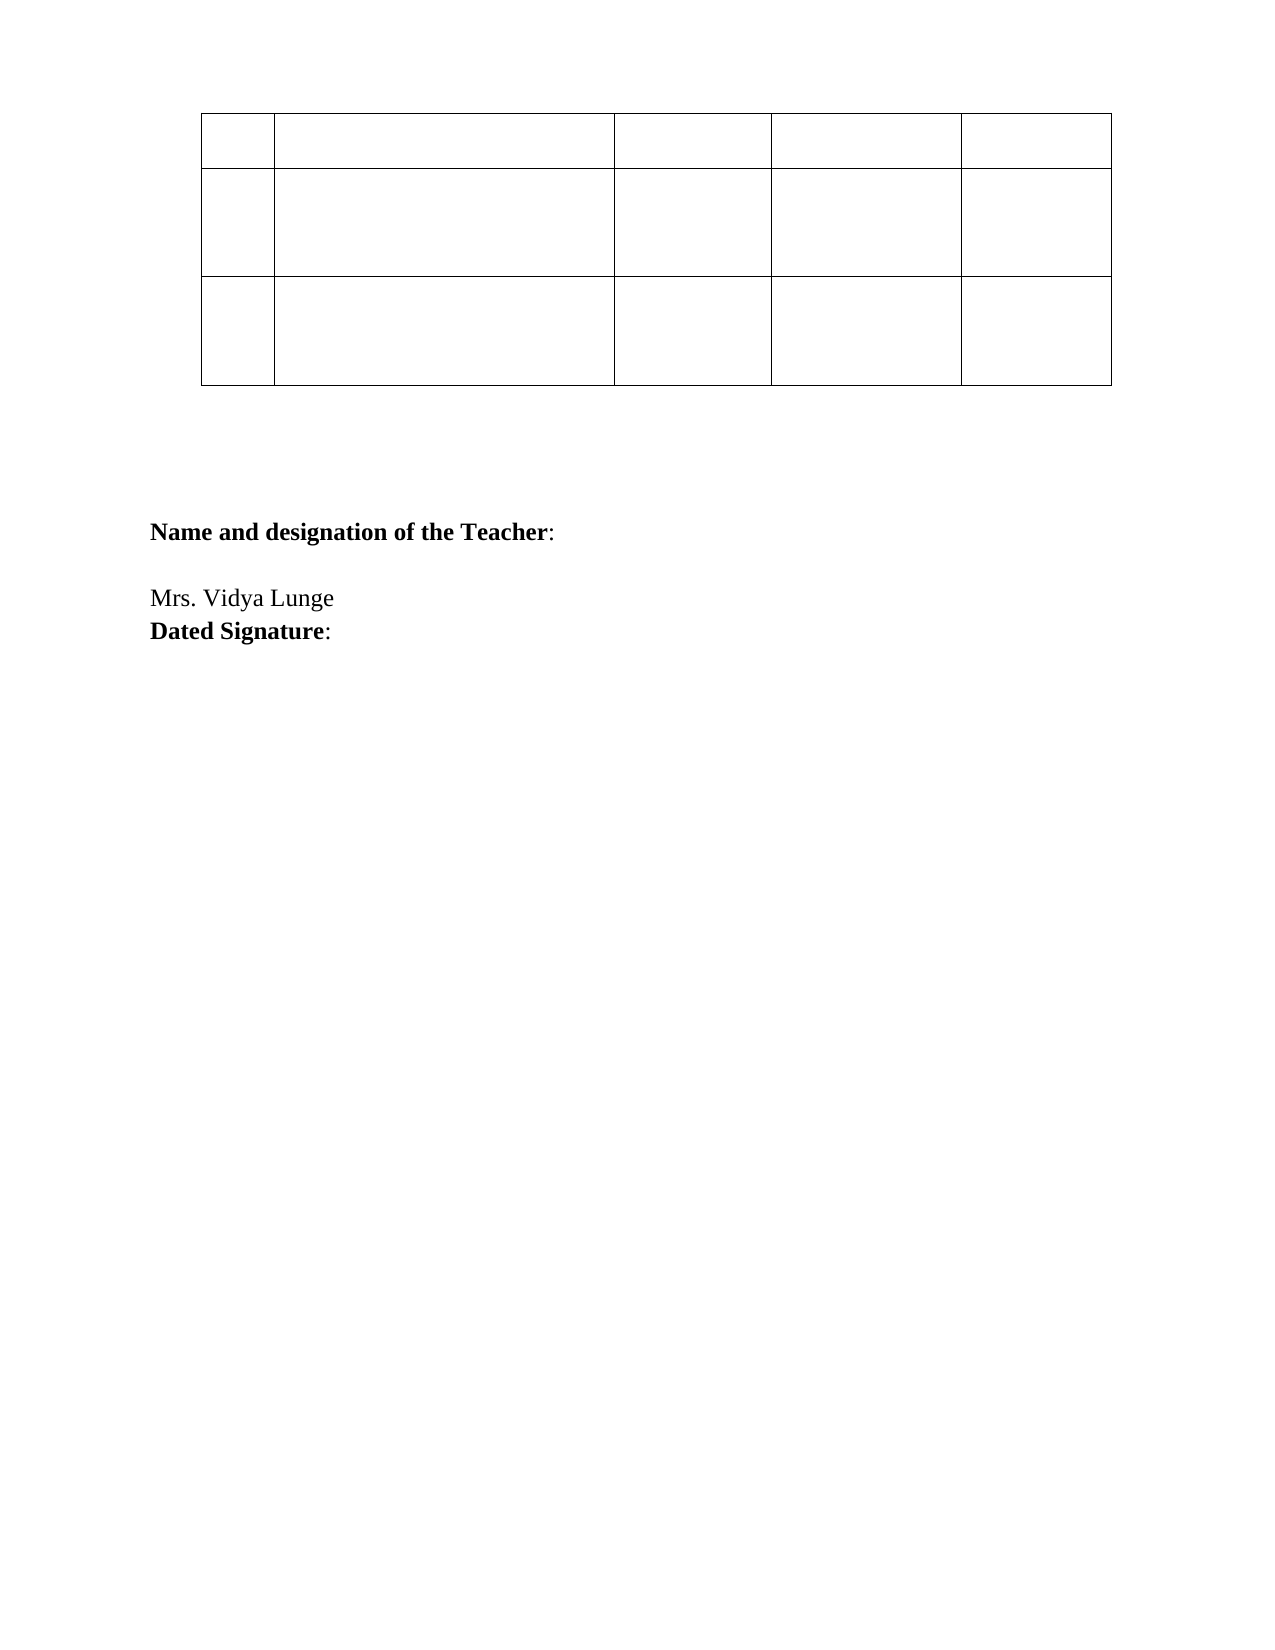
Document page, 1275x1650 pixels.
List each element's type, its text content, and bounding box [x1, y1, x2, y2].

table_cell [772, 277, 961, 385]
table_cell [275, 277, 614, 385]
table_cell [615, 114, 771, 167]
table_cell [962, 114, 1111, 167]
text Dated Signature: [150, 616, 1162, 645]
table_cell [275, 114, 614, 167]
table_cell [202, 114, 274, 167]
table_cell [275, 169, 614, 276]
table_cell [772, 169, 961, 276]
table_cell [772, 114, 961, 167]
table_cell [615, 169, 771, 276]
table_cell [962, 169, 1111, 276]
table_cell [202, 169, 274, 276]
table_cell [615, 277, 771, 385]
table_cell [202, 277, 274, 385]
text Mrs. Vidya Lunge [150, 583, 1162, 612]
table_cell [962, 277, 1111, 385]
text Name and designation of the Teacher: [150, 517, 1162, 546]
